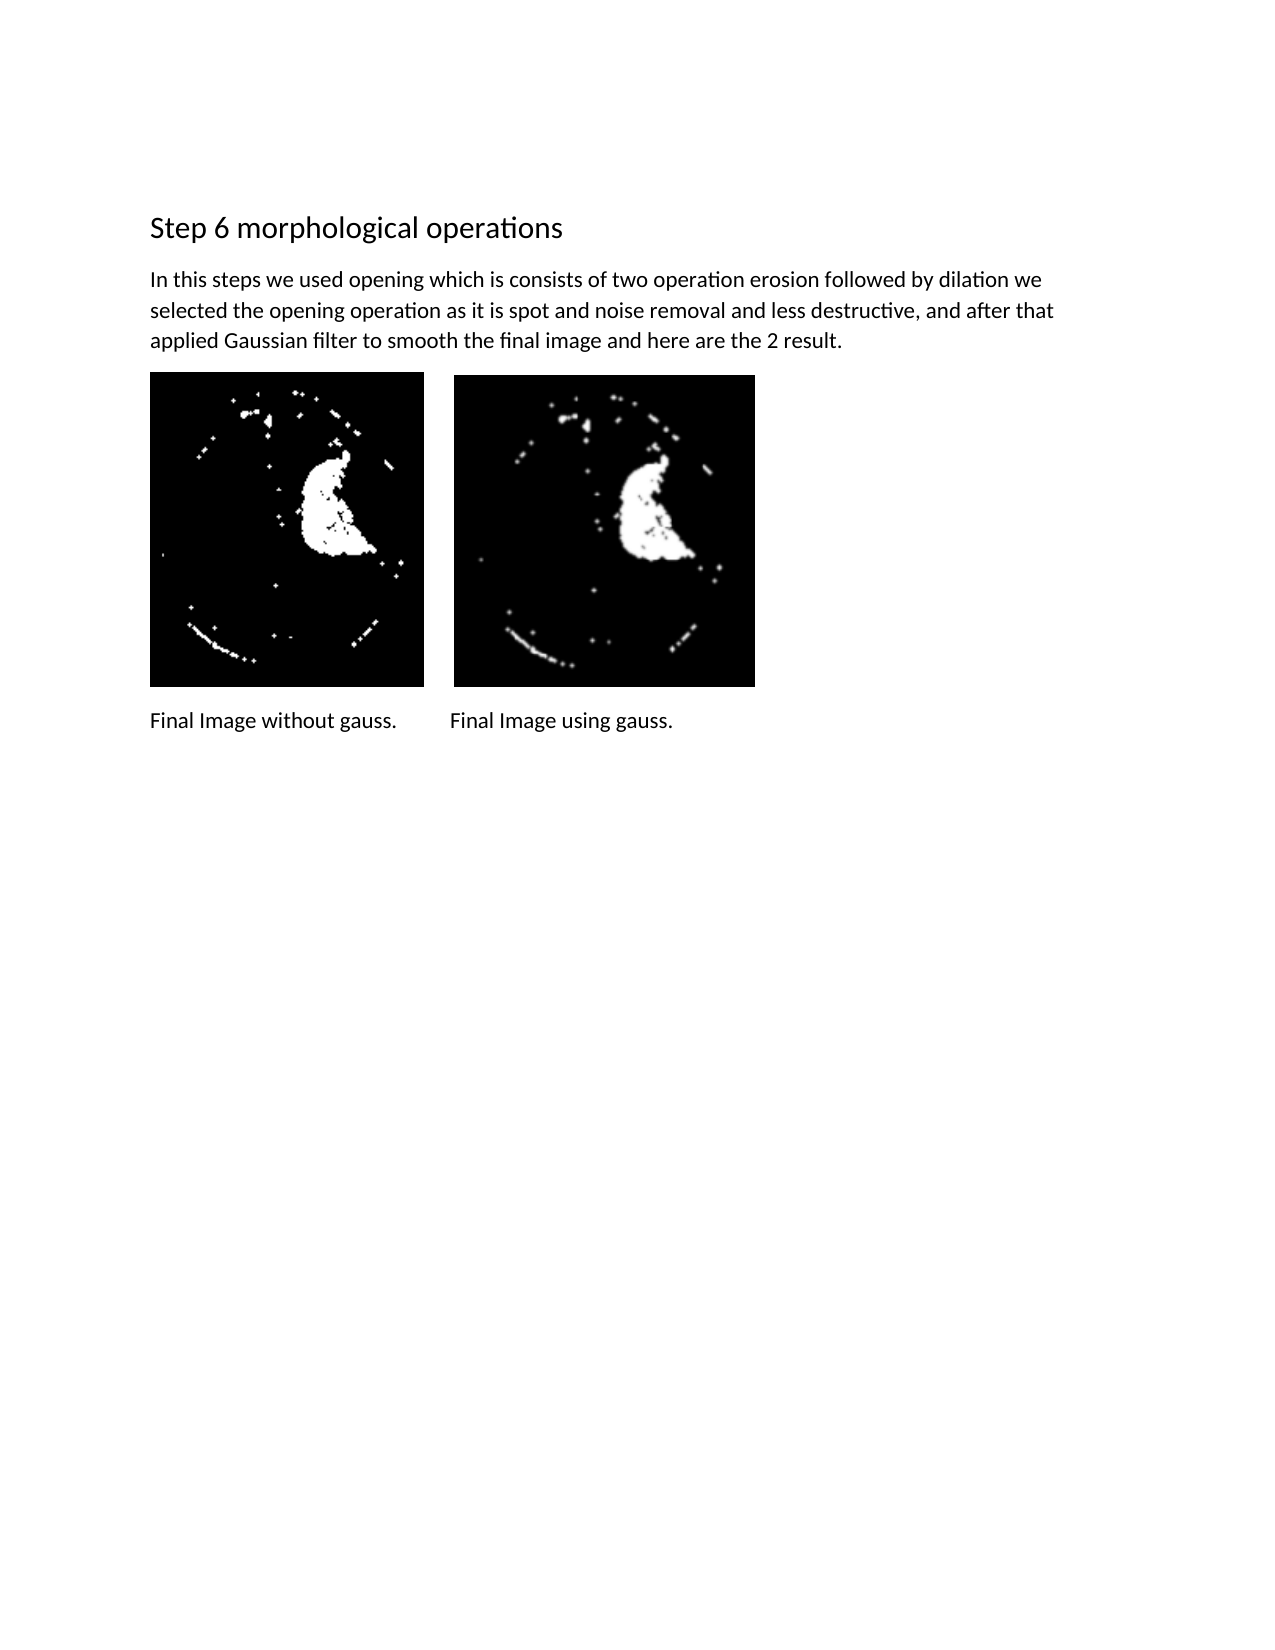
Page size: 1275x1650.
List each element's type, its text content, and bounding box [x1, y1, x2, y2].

text In this steps we used opening which is consists of two operation erosion followed by dilation we selected the opening operation as it is spot and noise removal and less destructive, and after that applied Gaussian filter to smooth the final image and here are the 2 result. [150, 266, 1125, 354]
text Step 6 morphological operations [150, 208, 1125, 246]
text Final Image without gauss. Final Image using gauss. [150, 706, 1125, 734]
picture [150, 372, 424, 687]
picture [454, 375, 755, 687]
